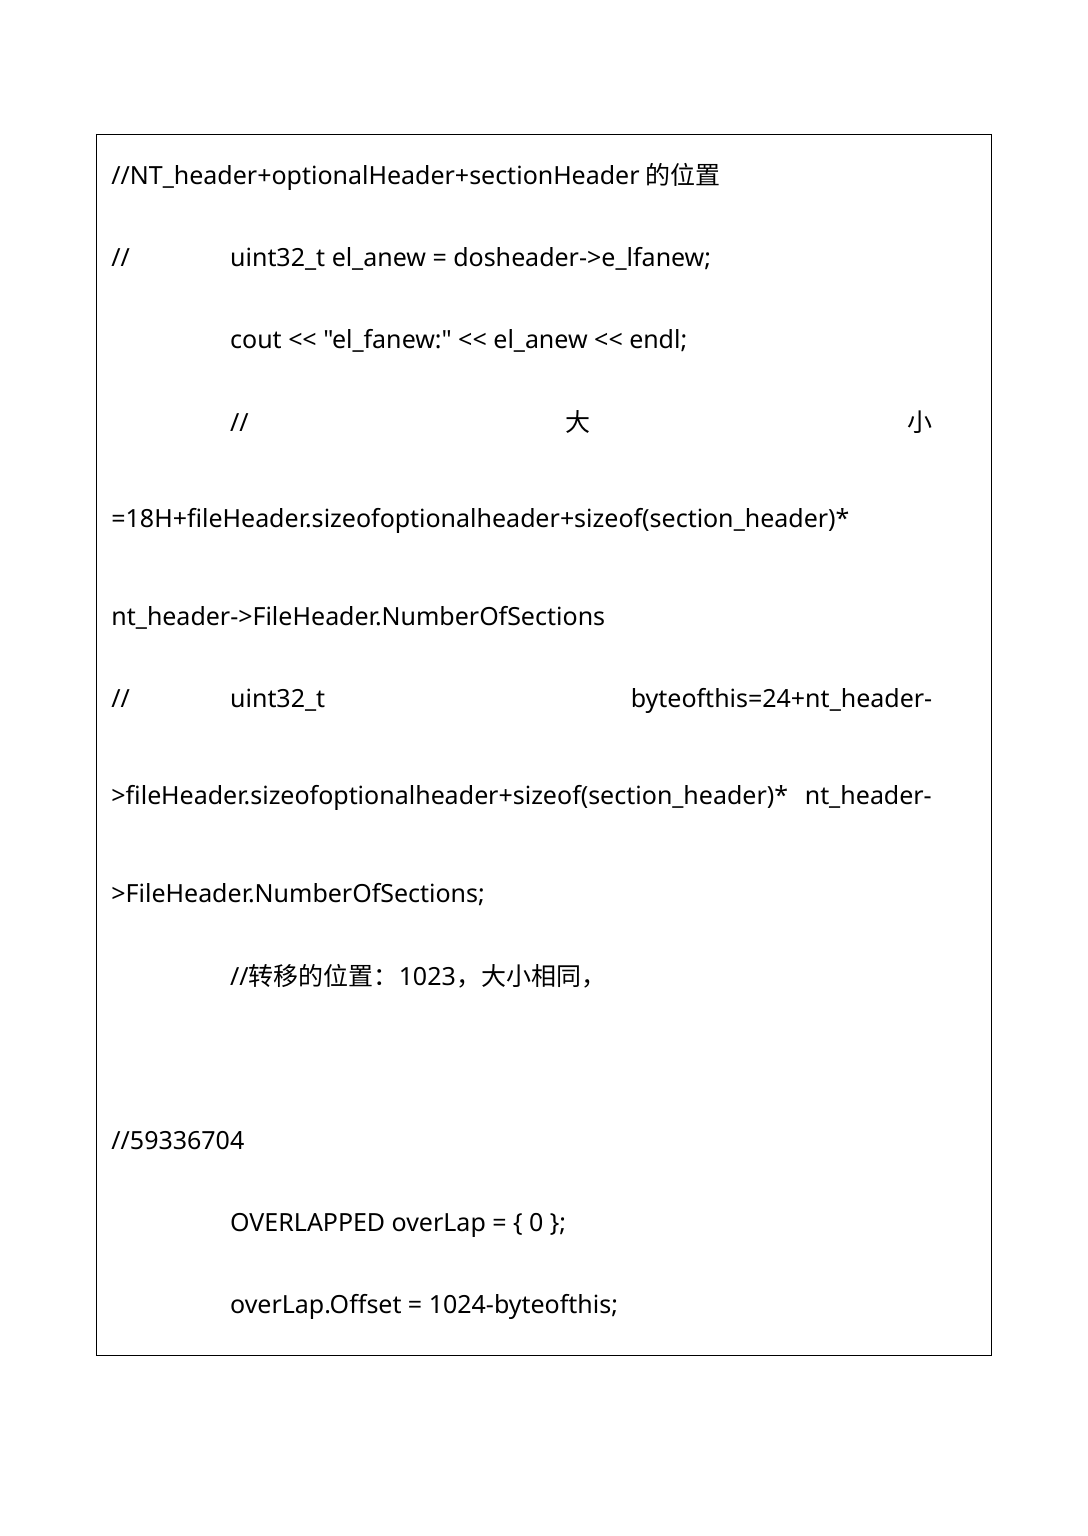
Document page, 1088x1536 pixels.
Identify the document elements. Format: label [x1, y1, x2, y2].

table_cell [97, 135, 991, 1354]
